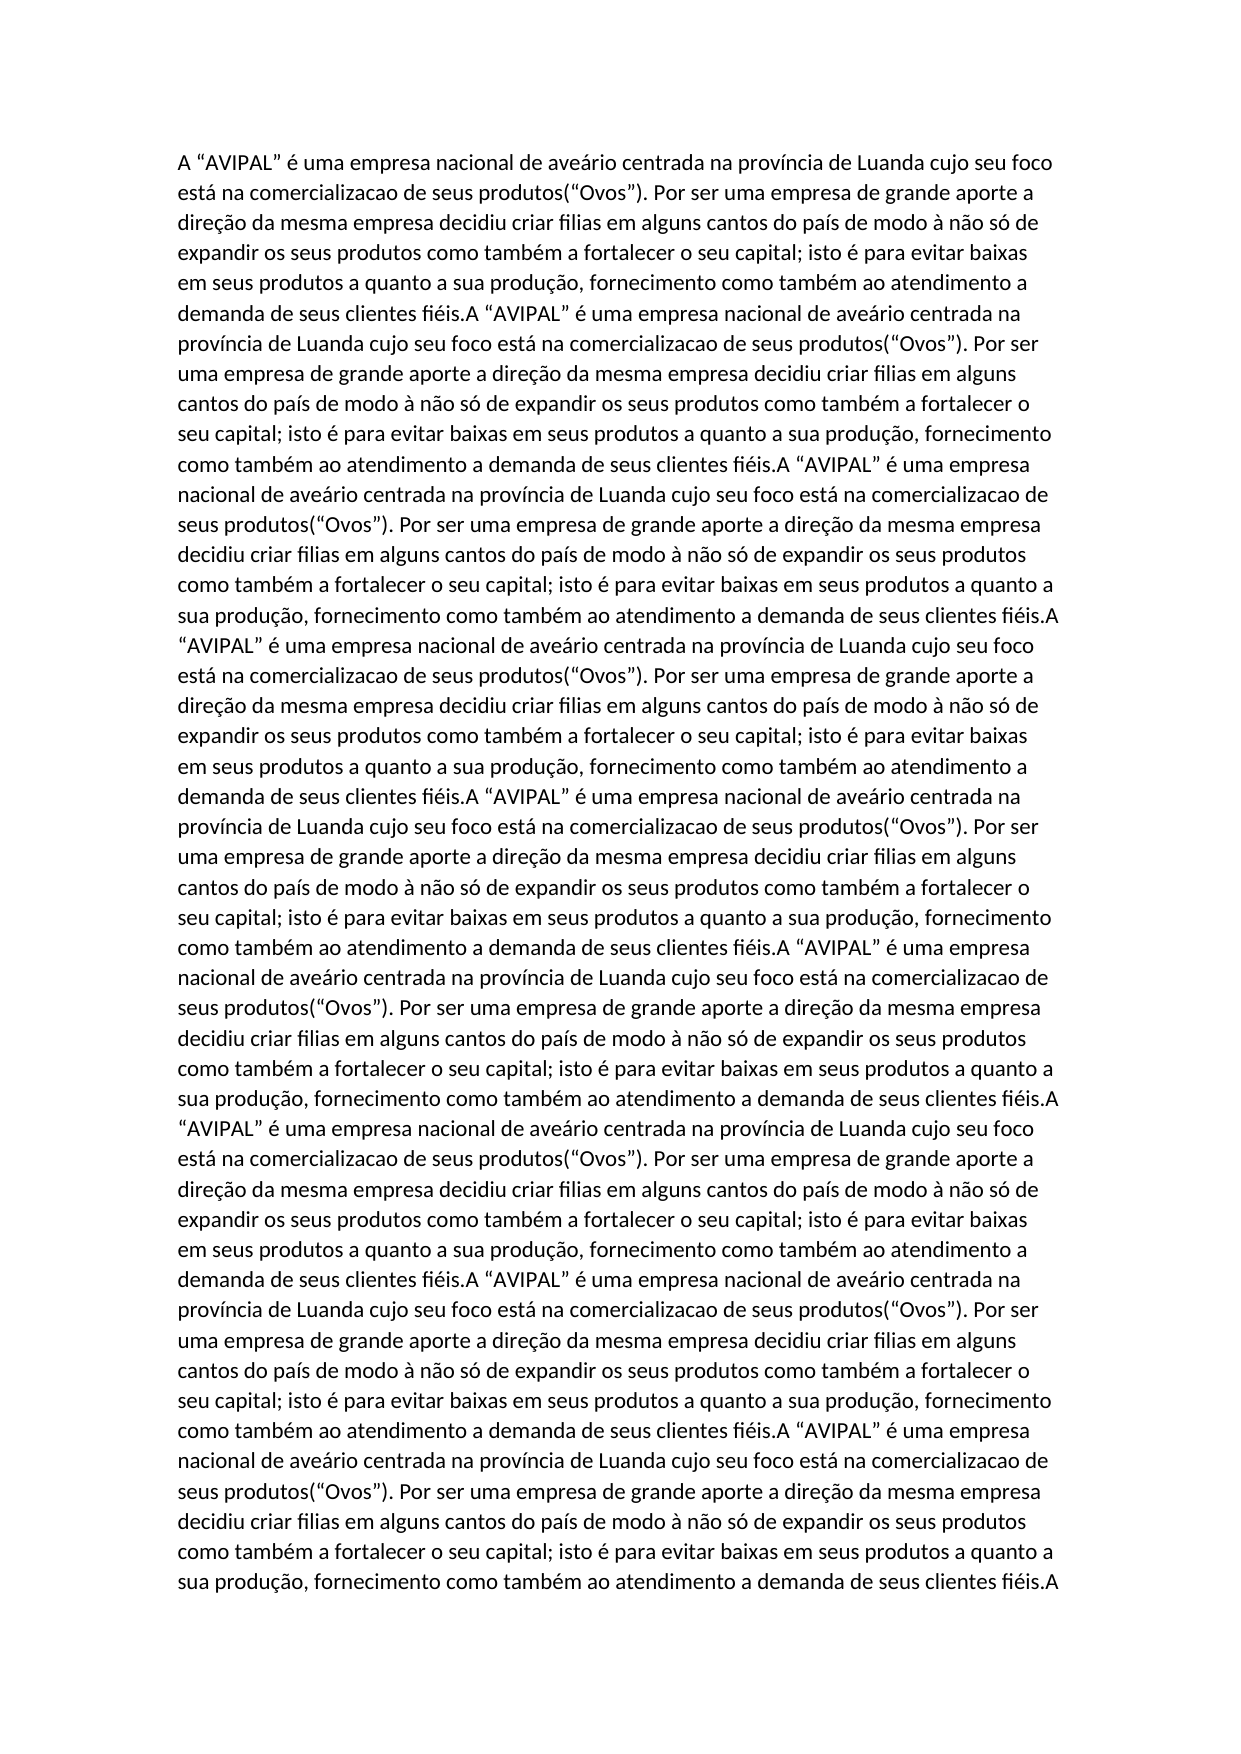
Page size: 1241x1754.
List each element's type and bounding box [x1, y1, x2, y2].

text [177, 148, 1063, 1595]
